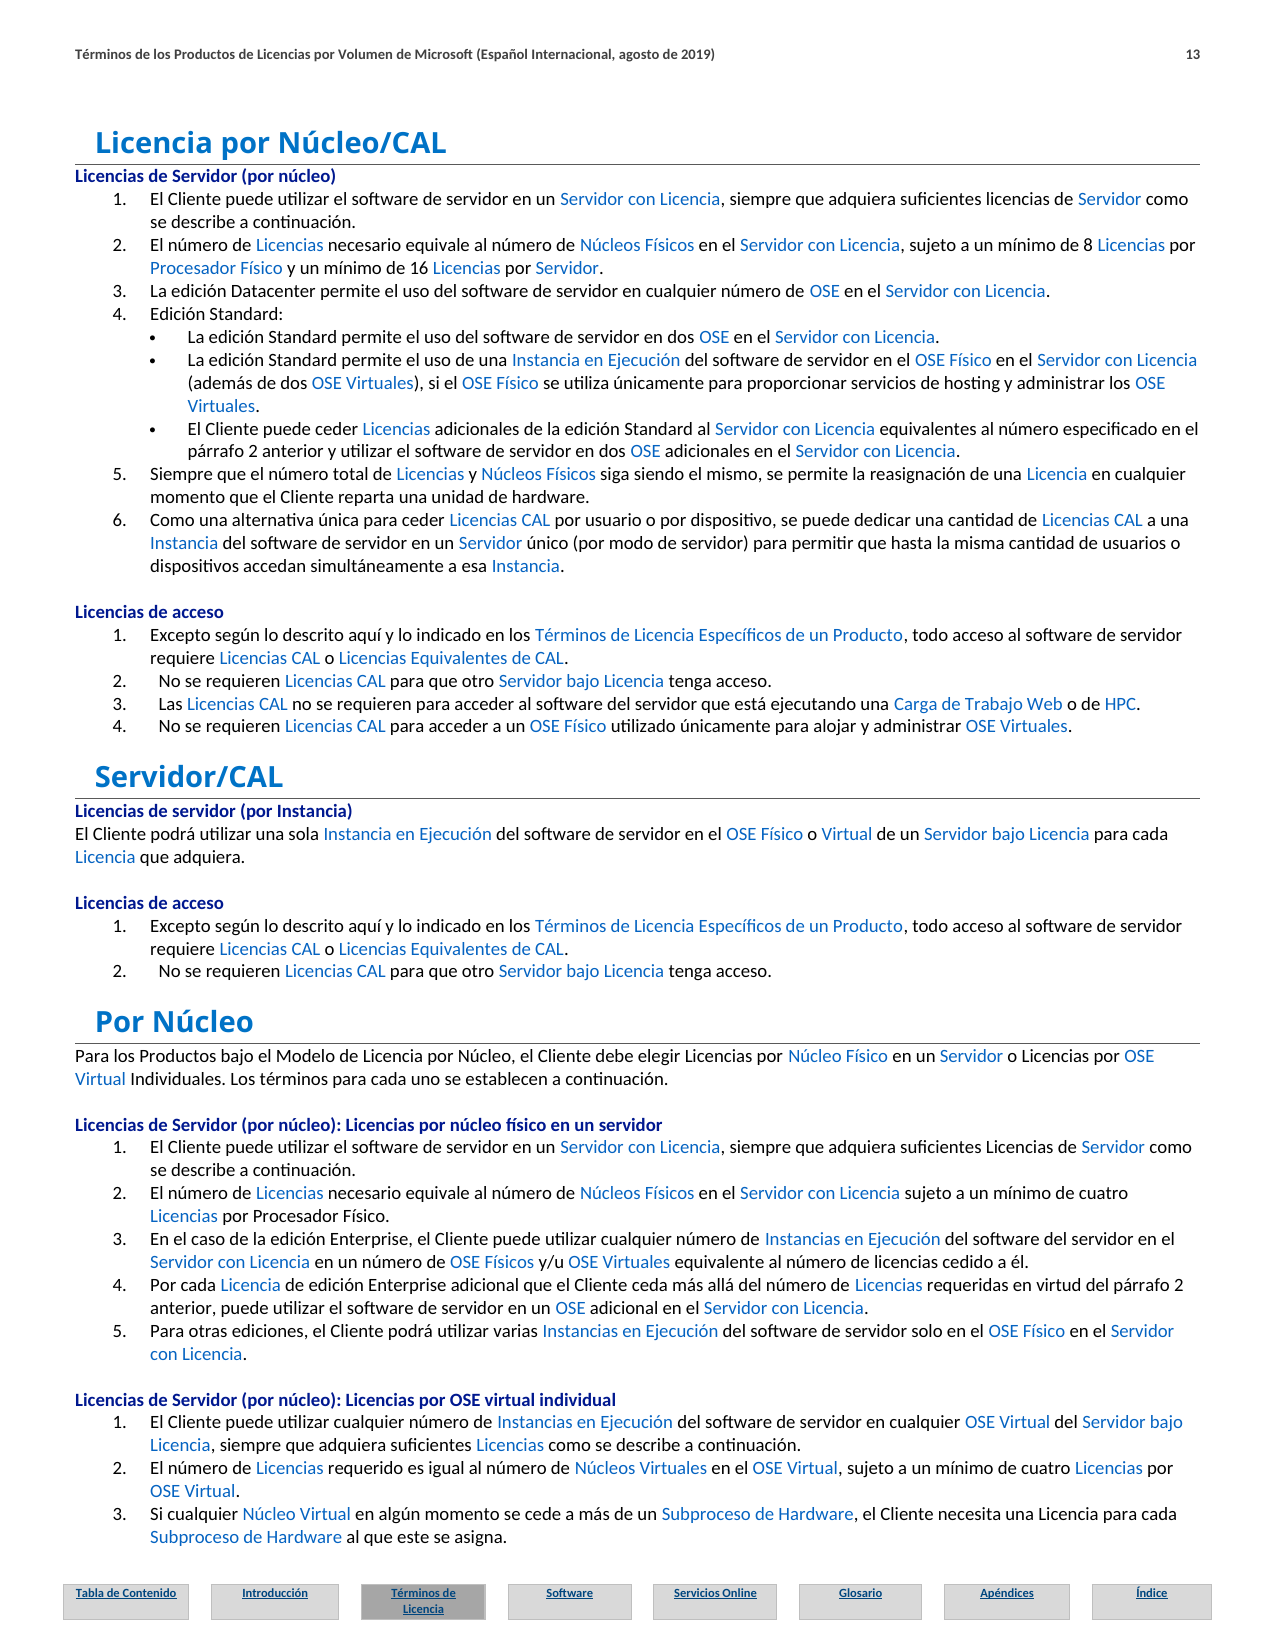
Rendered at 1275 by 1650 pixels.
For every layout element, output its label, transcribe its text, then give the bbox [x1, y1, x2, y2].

subtitle Por Núcleo [75, 1001, 1200, 1043]
list El Cliente puede ceder Licencias adicionales de la edición Standard al Servidor con Licencia equivalentes al número especificado en el párrafo 2 anterior y utilizar el software de servidor en dos OSE adicionales en el Servidor con Licencia. [150, 417, 1200, 463]
list Siempre que el número total de Licencias y Núcleos Físicos siga siendo el mismo, se permite la reasignación de una Licencia en cualquier momento que el Cliente reparta una unidad de hardware. [112, 463, 1200, 508]
list Si cualquier Núcleo Virtual en algún momento se cede a más de un Subproceso de Hardware, el Cliente necesita una Licencia para cada Subproceso de Hardware al que este se asigna. [112, 1502, 1200, 1548]
list La edición Datacenter permite el uso del software de servidor en cualquier número de OSE en el Servidor con Licencia. [112, 279, 1200, 302]
list El número de Licencias requerido es igual al número de Núcleos Virtuales en el OSE Virtual, sujeto a un mínimo de cuatro Licencias por OSE Virtual. [112, 1457, 1200, 1502]
list El Cliente puede utilizar el software de servidor en un Servidor con Licencia, siempre que adquiera suficientes licencias de Servidor como se describe a continuación. [112, 188, 1200, 233]
subtitle Servidor/CAL [75, 756, 1200, 798]
subtitle Licencia por Núcleo/CAL [75, 122, 1200, 164]
list El Cliente puede utilizar cualquier número de Instancias en Ejecución del software de servidor en cualquier OSE Virtual del Servidor bajo Licencia, siempre que adquiera suficientes Licencias como se describe a continuación. [112, 1411, 1200, 1457]
subtitle Licencias de acceso [75, 600, 1200, 623]
list Para otras ediciones, el Cliente podrá utilizar varias Instancias en Ejecución del software de servidor solo en el OSE Físico en el Servidor con Licencia. [112, 1319, 1200, 1365]
list Para los Productos bajo el Modelo de Licencia por Núcleo, el Cliente debe elegir Licencias por Núcleo Físico en un Servidor o Licencias por OSE Virtual Individuales. Los términos para cada uno se establecen a continuación. [75, 1044, 1200, 1090]
list No se requieren Licencias CAL para que otro Servidor bajo Licencia tenga acceso. [112, 959, 1200, 982]
list La edición Standard permite el uso del software de servidor en dos OSE en el Servidor con Licencia. [150, 325, 1200, 348]
subtitle Licencias de servidor (por Instancia) [75, 799, 1200, 822]
list Edición Standard: [112, 302, 1200, 325]
list En el caso de la edición Enterprise, el Cliente puede utilizar cualquier número de Instancias en Ejecución del software del servidor en el Servidor con Licencia en un número de OSE Físicos y/u OSE Virtuales equivalente al número de licencias cedido a él. [112, 1227, 1200, 1273]
list Excepto según lo descrito aquí y lo indicado en los Términos de Licencia Específicos de un Producto, todo acceso al software de servidor requiere Licencias CAL o Licencias Equivalentes de CAL. [112, 623, 1200, 669]
subtitle Licencias de Servidor (por núcleo): Licencias por núcleo físico en un servidor [75, 1113, 1200, 1136]
list El Cliente podrá utilizar una sola Instancia en Ejecución del software de servidor en el OSE Físico o Virtual de un Servidor bajo Licencia para cada Licencia que adquiera. [75, 822, 1200, 868]
list Como una alternativa única para ceder Licencias CAL por usuario o por dispositivo, se puede dedicar una cantidad de Licencias CAL a una Instancia del software de servidor en un Servidor único (por modo de servidor) para permitir que hasta la misma cantidad de usuarios o dispositivos accedan simultáneamente a esa Instancia. [112, 508, 1200, 577]
list Excepto según lo descrito aquí y lo indicado en los Términos de Licencia Específicos de un Producto, todo acceso al software de servidor requiere Licencias CAL o Licencias Equivalentes de CAL. [112, 914, 1200, 959]
subtitle Licencias de Servidor (por núcleo): Licencias por OSE virtual individual [75, 1388, 1200, 1411]
list Por cada Licencia de edición Enterprise adicional que el Cliente ceda más allá del número de Licencias requeridas en virtud del párrafo 2 anterior, puede utilizar el software de servidor en un OSE adicional en el Servidor con Licencia. [112, 1273, 1200, 1319]
list El número de Licencias necesario equivale al número de Núcleos Físicos en el Servidor con Licencia, sujeto a un mínimo de 8 Licencias por Procesador Físico y un mínimo de 16 Licencias por Servidor. [112, 233, 1200, 279]
subtitle Licencias de acceso [75, 891, 1200, 914]
list No se requieren Licencias CAL para acceder a un OSE Físico utilizado únicamente para alojar y administrar OSE Virtuales. [112, 715, 1200, 738]
subtitle Licencias de Servidor (por núcleo) [75, 165, 1200, 188]
list El Cliente puede utilizar el software de servidor en un Servidor con Licencia, siempre que adquiera suficientes Licencias de Servidor como se describe a continuación. [112, 1136, 1200, 1182]
list El número de Licencias necesario equivale al número de Núcleos Físicos en el Servidor con Licencia sujeto a un mínimo de cuatro Licencias por Procesador Físico. [112, 1182, 1200, 1227]
list No se requieren Licencias CAL para que otro Servidor bajo Licencia tenga acceso. [112, 669, 1200, 692]
list La edición Standard permite el uso de una Instancia en Ejecución del software de servidor en el OSE Físico en el Servidor con Licencia (además de dos OSE Virtuales), si el OSE Físico se utiliza únicamente para proporcionar servicios de hosting y administrar los OSE Virtuales. [150, 348, 1200, 417]
list Las Licencias CAL no se requieren para acceder al software del servidor que está ejecutando una Carga de Trabajo Web o de HPC. [112, 692, 1200, 715]
